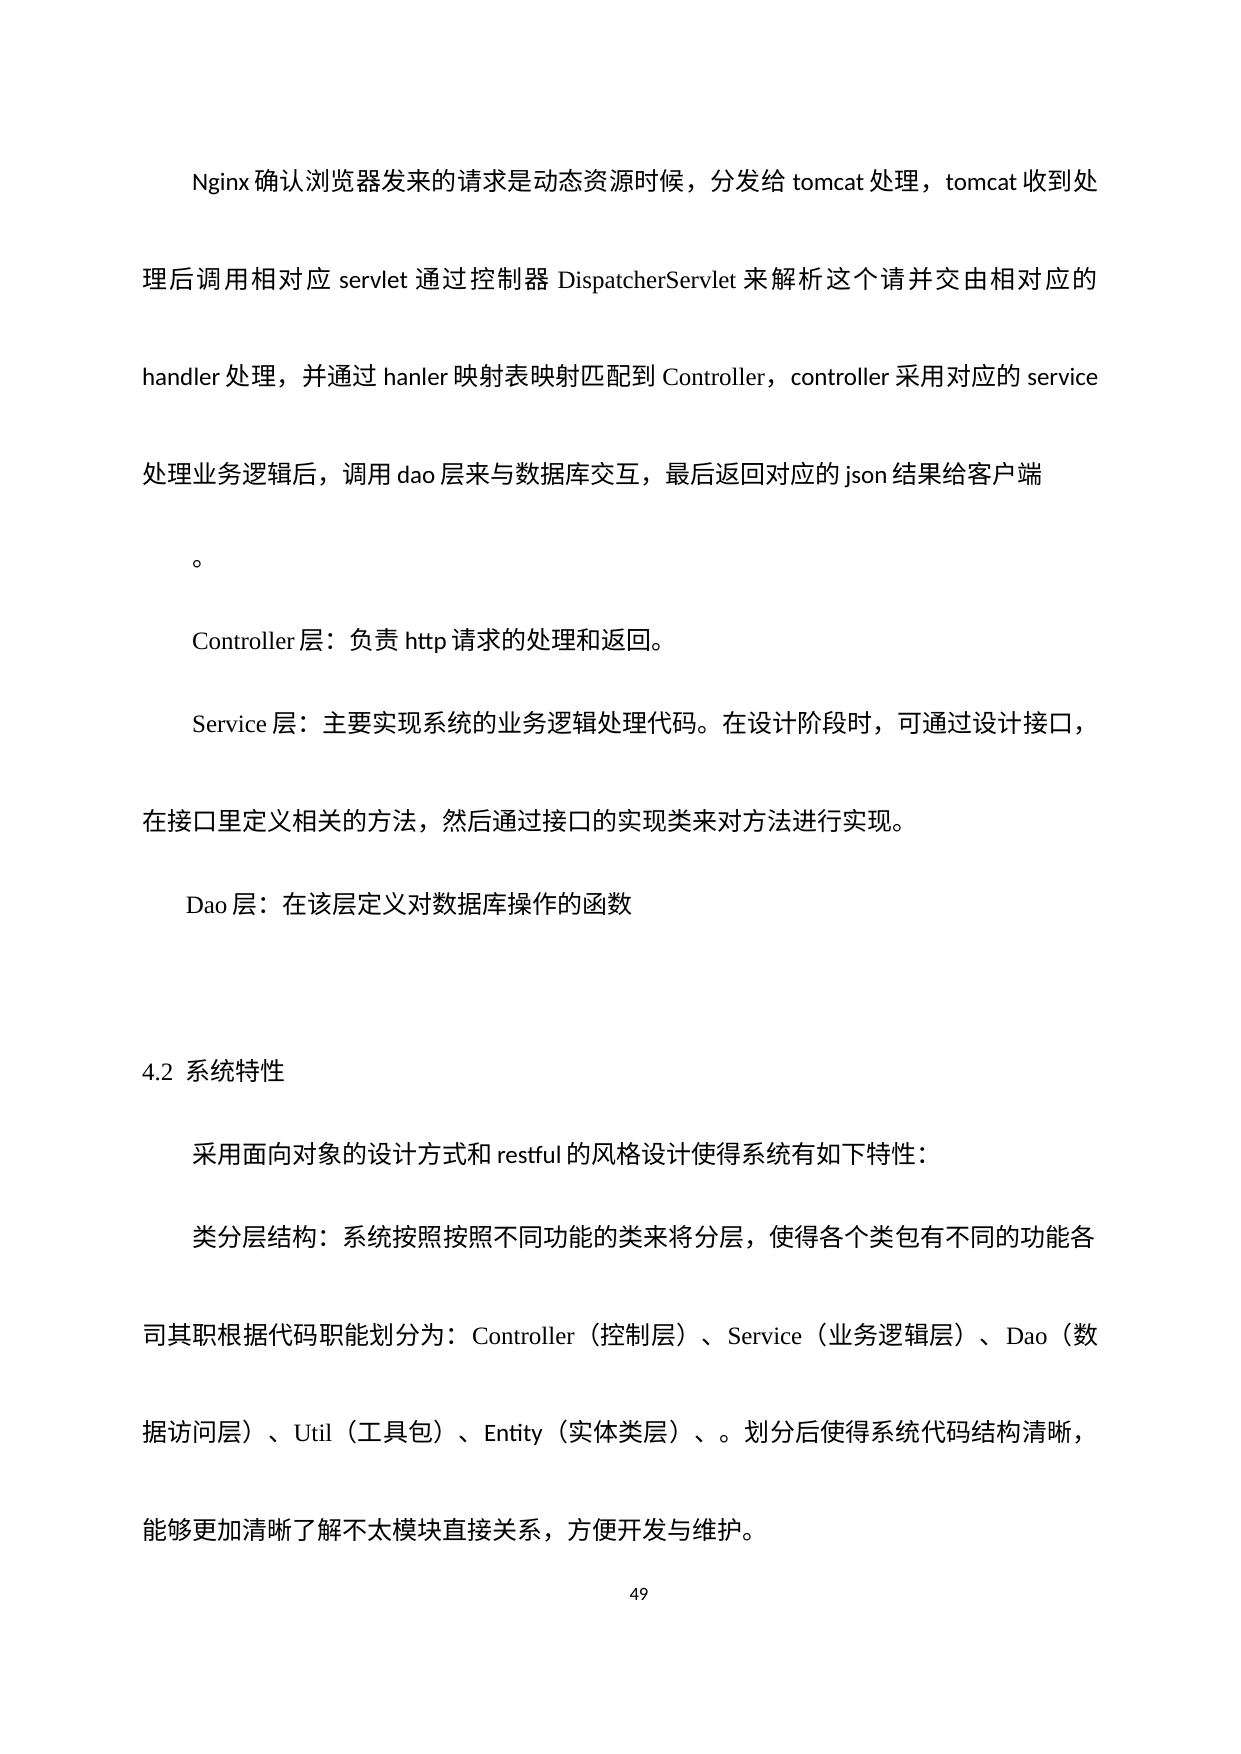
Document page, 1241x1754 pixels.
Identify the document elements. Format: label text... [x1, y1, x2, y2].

text 类分层结构：系统按照按照不同功能的类来将分层，使得各个类包有不同的功能各司其职根据代码职能划分为：Controller（控制层）、Service（业务逻辑层）、Dao（数据访问层）、Util（工具包）、Entity（实体类层）、。划分后使得系统代码结构清晰，能够更加清晰了解不太模块直接关系，方便开发与维护。 [142, 1203, 1098, 1561]
text Dao层：在该层定义对数据库操作的函数 [142, 870, 1098, 935]
subtitle 4.2 系统特性 [142, 1037, 1098, 1102]
text 采用面向对象的设计方式和restful的风格设计使得系统有如下特性： [142, 1120, 1098, 1185]
text Nginx确认浏览器发来的请求是动态资源时候，分发给tomcat处理，tomcat收到处理后调用相对应servlet通过控制器DispatcherServlet来解析这个请并交由相对应的handler处理，并通过hanler映射表映射匹配到Controller，controller采用对应的service处理业务逻辑后，调用dao层来与数据库交互，最后返回对应的json结果给客户端 [142, 147, 1098, 505]
text Service层：主要实现系统的业务逻辑处理代码。在设计阶段时，可通过设计接口，在接口里定义相关的方法，然后通过接口的实现类来对方法进行实现。 [142, 689, 1098, 852]
text Controller层：负责http请求的处理和返回。 [142, 606, 1098, 671]
text 。 [142, 523, 1098, 588]
